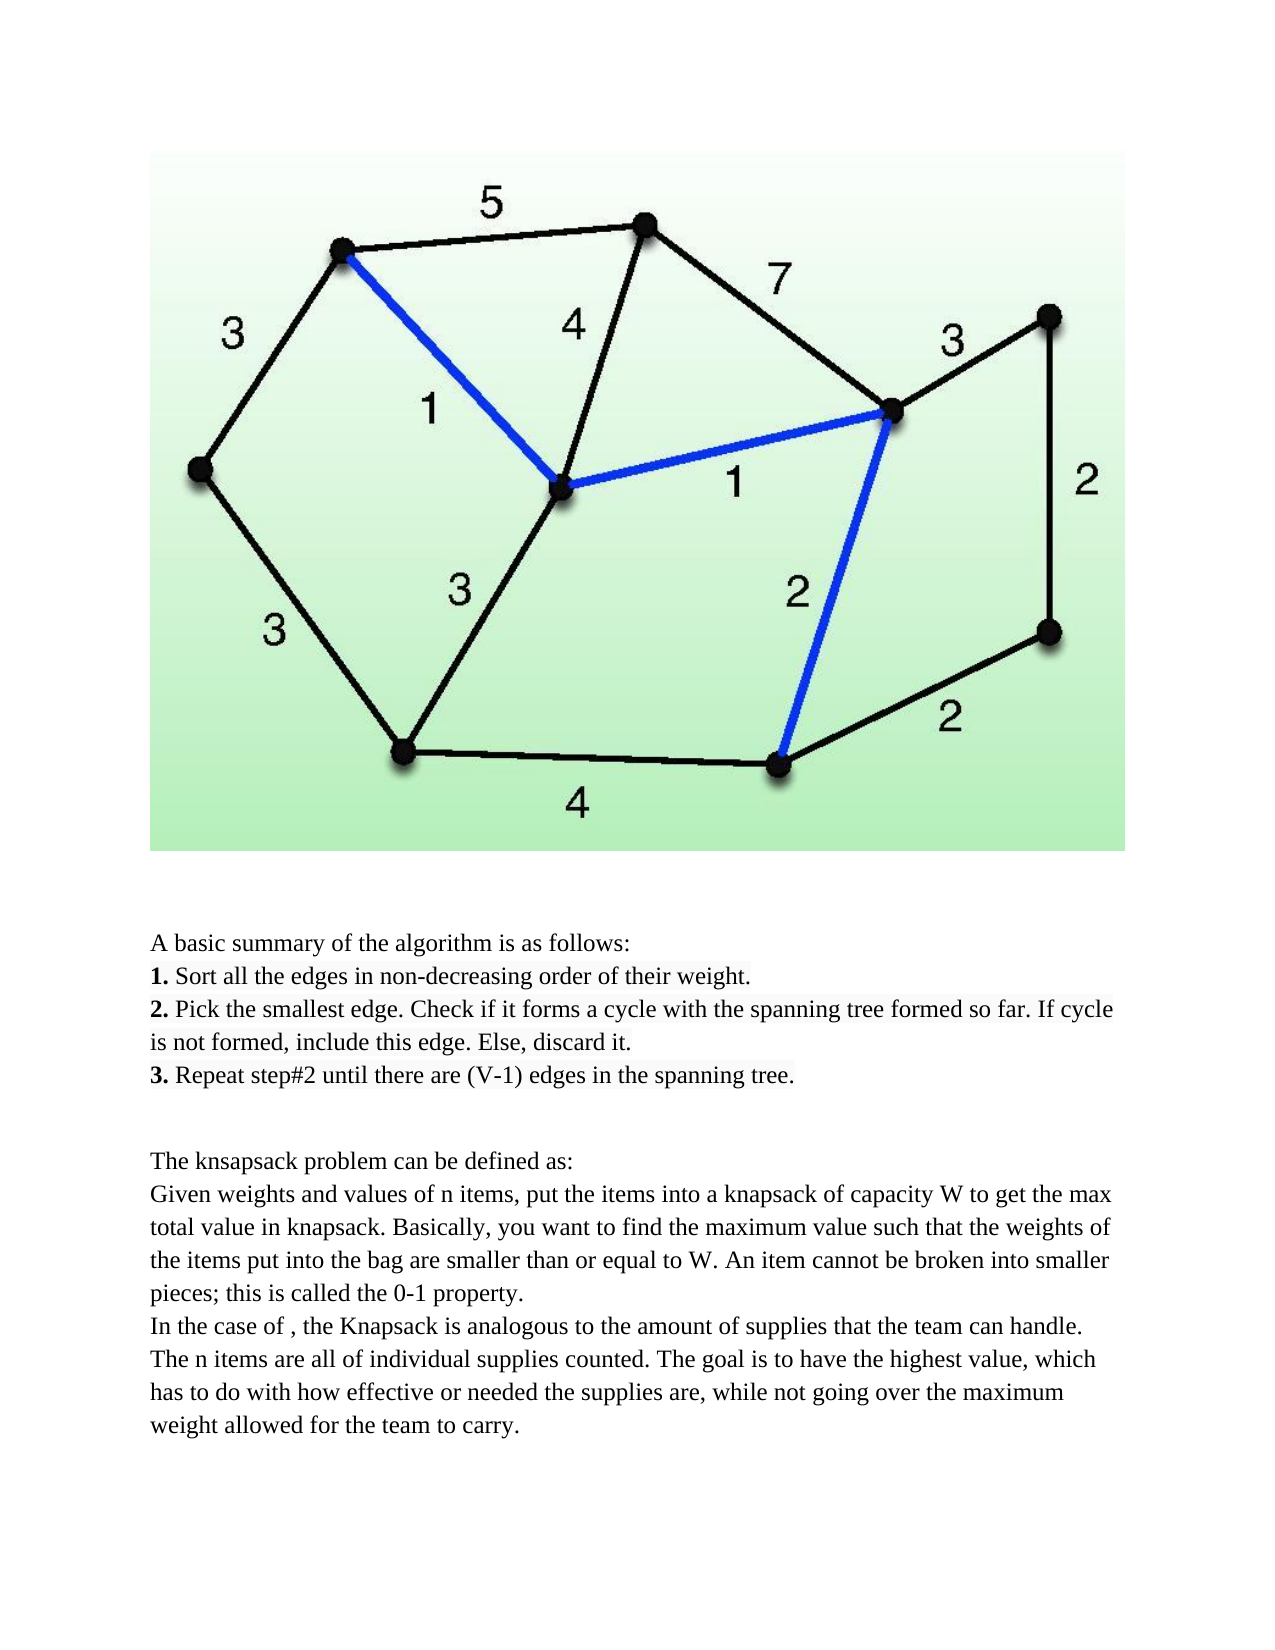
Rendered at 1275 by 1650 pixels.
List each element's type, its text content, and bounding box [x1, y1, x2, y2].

picture [150, 150, 1125, 851]
text A basic summary of the algorithm is as follows: 1. Sort all the edges in non-decreasing order of their weight. 2. Pick the smallest edge. Check if it forms a cycle with the spanning tree formed so far. If cycle is not formed, include this edge. Else, discard it. 3. Repeat step#2 until there are (V-1) edges in the spanning tree. [150, 928, 1125, 1121]
text The knsapsack problem can be defined as: Given weights and values of n items, put the items into a knapsack of capacity W to get the max total value in knapsack. Basically, you want to find the maximum value such that the weights of the items put into the bag are smaller than or equal to W. An item cannot be broken into smaller pieces; this is called the 0-1 property. In the case of , the Knapsack is analogous to the amount of supplies that the team can handle. The n items are all of individual supplies counted. The goal is to have the highest value, which has to do with how effective or needed the supplies are, while not going over the maximum weight allowed for the team to carry. [150, 1146, 1125, 1439]
